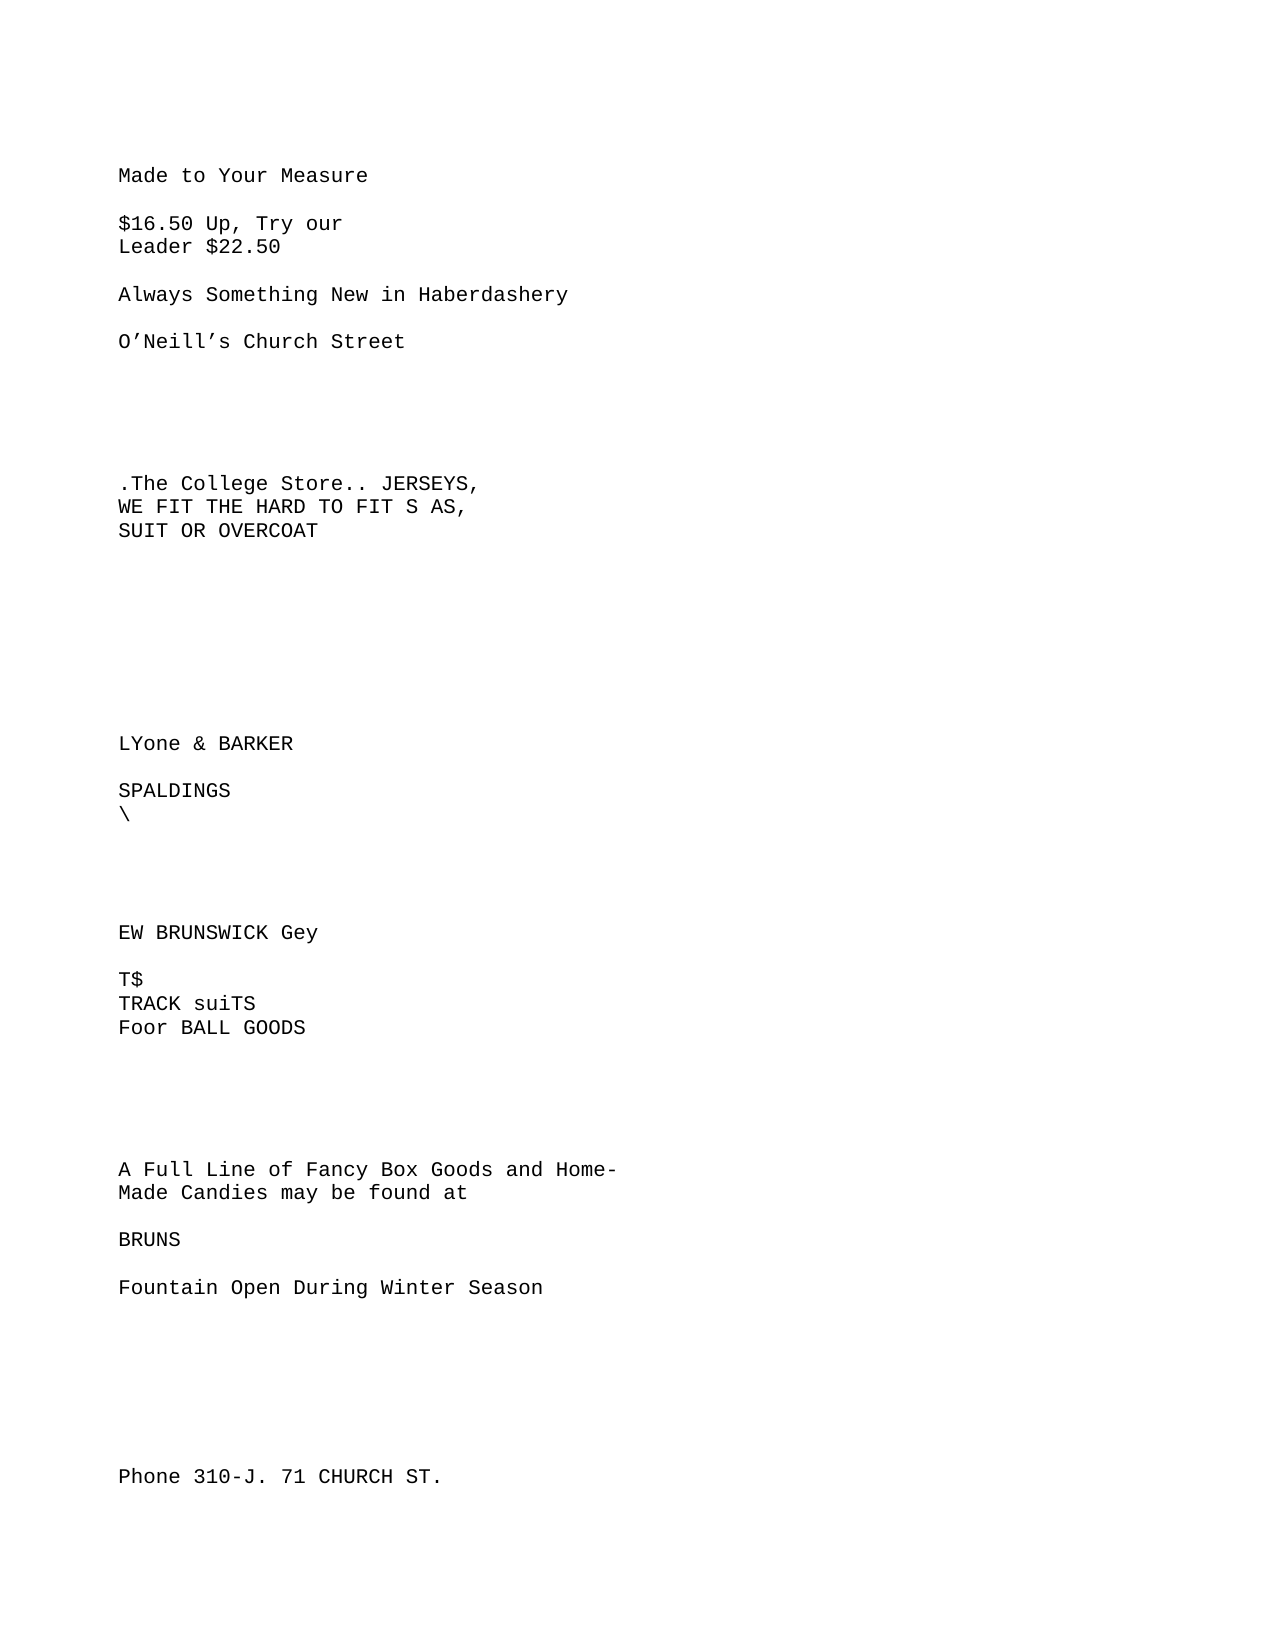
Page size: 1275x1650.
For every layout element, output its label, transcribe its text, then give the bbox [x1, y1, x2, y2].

text Foor BALL GOODS [118, 1017, 1157, 1040]
text A Full Line of Fancy Box Goods and Home- [118, 1158, 1157, 1182]
text .The College Store.. JERSEYS, [118, 473, 1157, 496]
text SPALDINGS [118, 780, 1157, 804]
text EW BRUNSWICK Gey [118, 922, 1157, 946]
text T$ [118, 969, 1157, 993]
text Leader $22.50 [118, 236, 1157, 260]
text Fountain Open During Winter Season [118, 1277, 1157, 1300]
text SUIT OR OVERCOAT [118, 520, 1157, 544]
text LYone & BARKER [118, 733, 1157, 757]
text $16.50 Up, Try our [118, 213, 1157, 236]
text Always Something New in Haberdashery [118, 284, 1157, 307]
text Made to Your Measure [118, 165, 1157, 189]
text Made Candies may be found at [118, 1182, 1157, 1206]
text BRUNS [118, 1229, 1157, 1253]
text \ [118, 804, 1157, 827]
text O’Neill’s Church Street [118, 331, 1157, 354]
text WE FIT THE HARD TO FIT S AS, [118, 496, 1157, 520]
text TRACK suiTS [118, 993, 1157, 1017]
text Phone 310-J. 71 CHURCH ST. [118, 1466, 1157, 1489]
